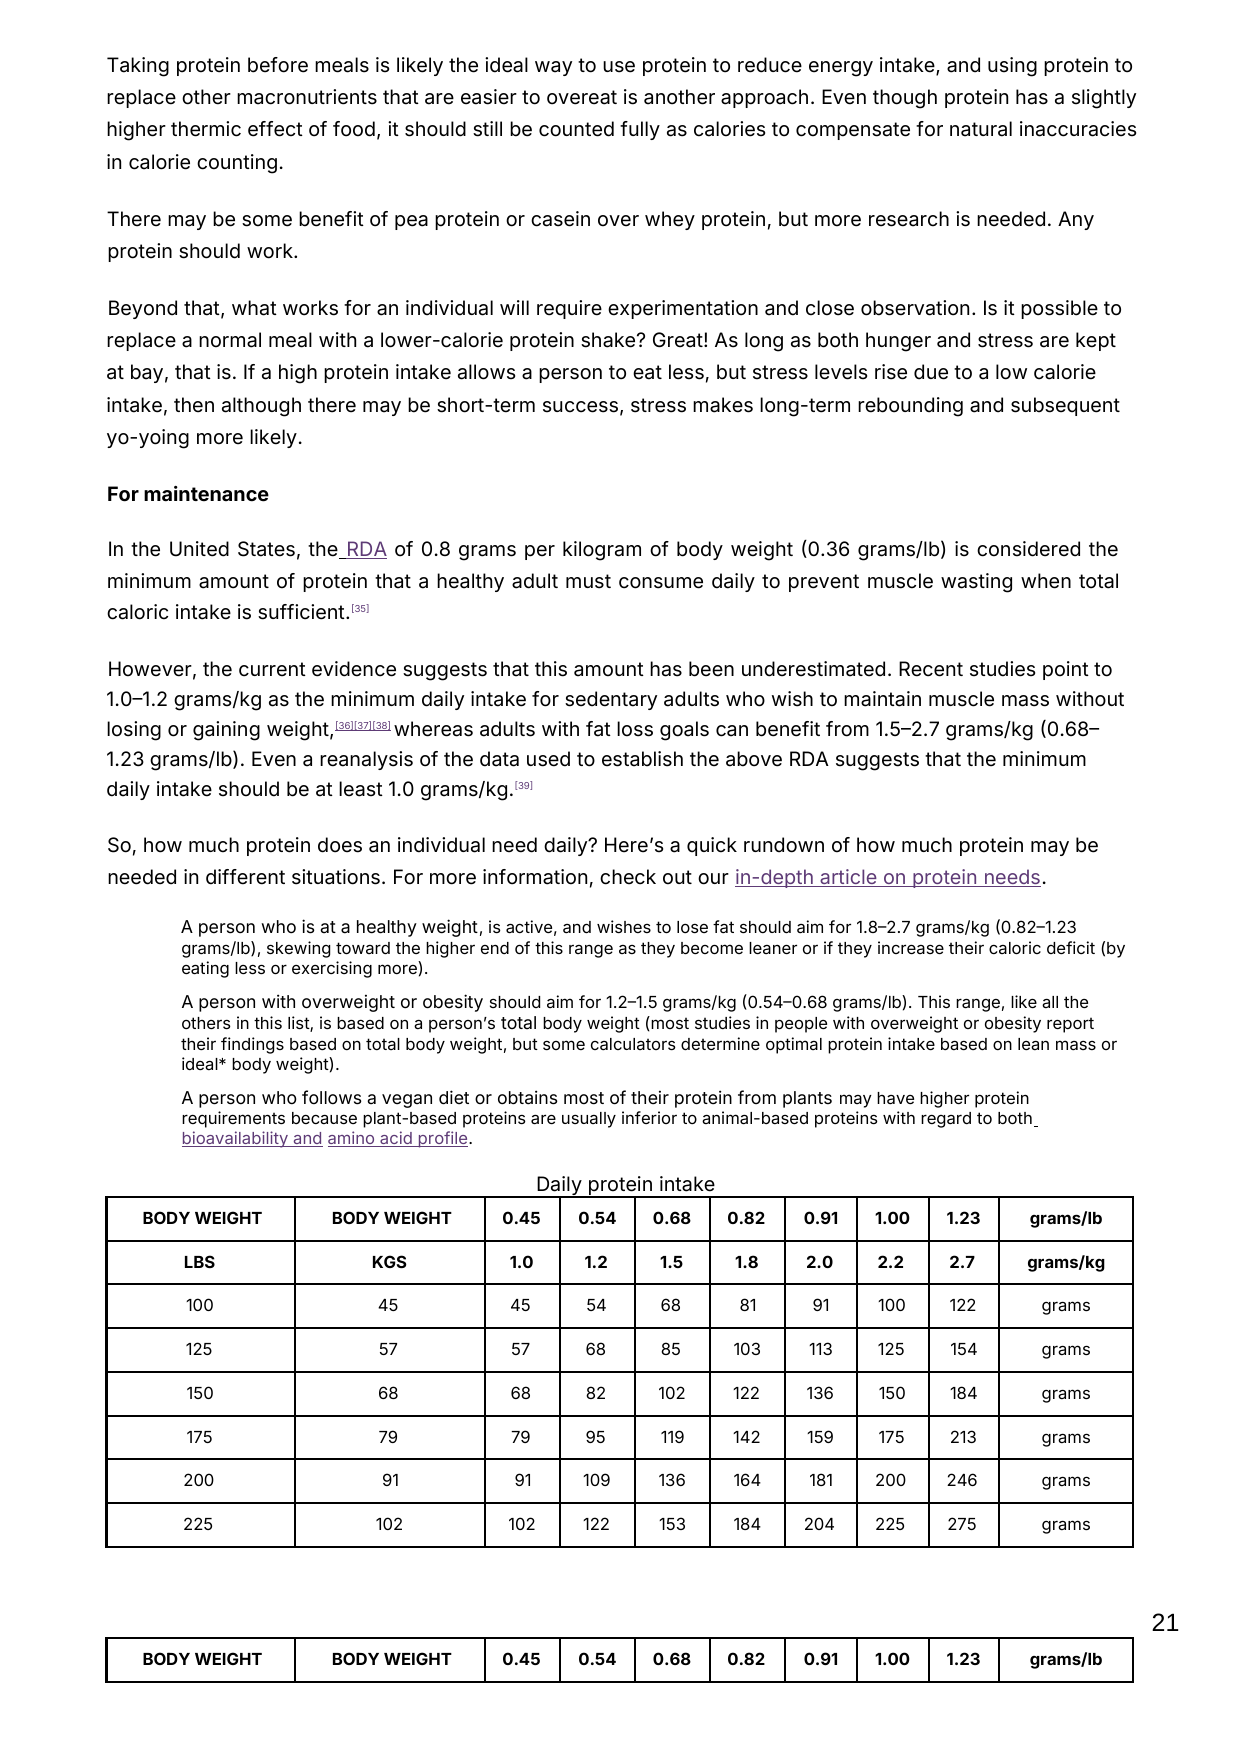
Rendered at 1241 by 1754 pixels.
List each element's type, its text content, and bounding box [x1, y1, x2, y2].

table_cell 2.2 [858, 1242, 928, 1283]
table_cell 45 [296, 1285, 484, 1327]
table_cell 102 [636, 1373, 709, 1414]
table_cell 68 [636, 1285, 709, 1327]
text A person with overweight or obesity should aim for 1.2–1.5 grams/kg (0.54–0.68 grams/lb). This range, like all the others in this list, is based on a person’s total body weight (most studies in people with overweight or obesity report their findings based on total body weight, but some calculators determine optimal protein intake based on lean mass or ideal* body weight). [181, 992, 1130, 1074]
table_cell 1.5 [636, 1242, 709, 1283]
table_cell 79 [486, 1417, 559, 1458]
table_cell grams [1000, 1504, 1132, 1546]
table_cell 136 [786, 1373, 856, 1414]
table_cell 1.8 [711, 1242, 784, 1283]
table_cell 81 [711, 1285, 784, 1327]
text A person who is at a healthy weight, is active, and wishes to lose fat should aim for 1.8–2.7 grams/kg (0.82–1.23 grams/lb), skewing toward the higher end of this range as they become leaner or if they increase their caloric deficit (by eating less or exercising more). [181, 917, 1135, 978]
table_cell 200 [108, 1460, 294, 1502]
table_cell 82 [561, 1373, 634, 1414]
table_cell 68 [486, 1373, 559, 1414]
text In the United States, the RDA of 0.8 grams per kilogram of body weight (0.36 grams/lb) is considered the minimum amount of protein that a healthy adult must consume daily to prevent muscle wasting when total caloric intake is sufficient.[35] [107, 538, 1121, 624]
text Daily protein intake [62, 1172, 1189, 1196]
table_cell 100 [108, 1285, 294, 1327]
table_header 0.91 [786, 1198, 856, 1239]
table_cell 175 [858, 1417, 928, 1458]
table_cell 79 [296, 1417, 484, 1458]
table_cell 275 [930, 1504, 998, 1546]
text 21 [62, 1608, 1179, 1637]
table_header BODY WEIGHT [296, 1198, 484, 1239]
table_header grams/lb [1000, 1639, 1132, 1681]
table_header BODY WEIGHT [296, 1639, 484, 1681]
table_cell 100 [858, 1285, 928, 1327]
table_header 1.00 [858, 1639, 928, 1681]
table_cell 159 [786, 1417, 856, 1458]
table_cell grams [1000, 1285, 1132, 1327]
table_header 0.82 [711, 1198, 784, 1239]
table_cell 181 [786, 1460, 856, 1502]
table_cell 204 [786, 1504, 856, 1546]
text Beyond that, what works for an individual will require experimentation and close observation. Is it possible to replace a normal meal with a lower-calorie protein shake? Great! As long as both hunger and stress are kept at bay, that is. If a high protein intake allows a person to eat less, but stress levels rise due to a low calorie intake, then although there may be short-term success, stress makes long-term rebounding and subsequent yo-yoing more likely. [106, 296, 1126, 449]
table_cell 54 [561, 1285, 634, 1327]
table_cell 109 [561, 1460, 634, 1502]
table_cell 91 [296, 1460, 484, 1502]
text There may be some benefit of pea protein or casein over whey protein, but more research is needed. Any protein should work. [107, 207, 1116, 263]
table_cell 142 [711, 1417, 784, 1458]
table_cell 119 [636, 1417, 709, 1458]
table_header BODY WEIGHT [108, 1639, 294, 1681]
table_cell 200 [858, 1460, 928, 1502]
text A person who follows a vegan diet or obtains most of their protein from plants may have higher protein requirements because plant-based proteins are usually inferior to animal-based proteins with regard to both bioavailability and amino acid profile. [181, 1087, 1138, 1149]
table_cell 1.2 [561, 1242, 634, 1283]
table_header 1.23 [930, 1198, 998, 1239]
table_header 0.68 [636, 1198, 709, 1239]
table_cell 2.0 [786, 1242, 856, 1283]
table_cell 164 [711, 1460, 784, 1502]
table_cell 154 [930, 1329, 998, 1371]
table_cell 150 [108, 1373, 294, 1414]
table_header 0.82 [711, 1639, 784, 1681]
table_cell grams [1000, 1417, 1132, 1458]
table_cell grams [1000, 1373, 1132, 1414]
table_cell 184 [930, 1373, 998, 1414]
table_cell 225 [858, 1504, 928, 1546]
table_cell 246 [930, 1460, 998, 1502]
table_cell grams [1000, 1329, 1132, 1371]
table_cell 85 [636, 1329, 709, 1371]
text Taking protein before meals is likely the ideal way to use protein to reduce energy intake, and using protein to replace other macronutrients that are easier to overeat is another approach. Even though protein has a slightly higher thermic effect of food, it should still be counted fully as calories to compensate for natural inaccuracies in calorie counting. [106, 53, 1138, 174]
table_header BODY WEIGHT [108, 1198, 294, 1239]
table_cell 68 [296, 1373, 484, 1414]
table_cell 175 [108, 1417, 294, 1458]
table_cell KGS [296, 1242, 484, 1283]
table_cell 125 [108, 1329, 294, 1371]
table_cell 57 [296, 1329, 484, 1371]
table_cell 184 [711, 1504, 784, 1546]
table_cell 213 [930, 1417, 998, 1458]
table_header 0.54 [561, 1639, 634, 1681]
table_cell 225 [108, 1504, 294, 1546]
text For maintenance [107, 482, 1189, 506]
table_header 0.45 [486, 1198, 559, 1239]
table_header 0.45 [486, 1639, 559, 1681]
table_cell 103 [711, 1329, 784, 1371]
table_cell 102 [486, 1504, 559, 1546]
table_cell 68 [561, 1329, 634, 1371]
table_header grams/lb [1000, 1198, 1132, 1239]
table_cell 113 [786, 1329, 856, 1371]
table_cell grams [1000, 1460, 1132, 1502]
text So, how much protein does an individual need daily? Here’s a quick rundown of how much protein may be needed in different situations. For more information, check out our in-depth article on protein needs. [107, 833, 1122, 889]
table_header 0.91 [786, 1639, 856, 1681]
table_cell 122 [711, 1373, 784, 1414]
table_cell 2.7 [930, 1242, 998, 1283]
table_cell 91 [786, 1285, 856, 1327]
table_cell 136 [636, 1460, 709, 1502]
table_cell LBS [108, 1242, 294, 1283]
text However, the current evidence suggests that this amount has been underestimated. Recent studies point to 1.0–1.2 grams/kg as the minimum daily intake for sedentary adults who wish to maintain muscle mass without losing or gaining weight,[36][37][38] whereas adults with fat loss goals can benefit from 1.5–2.7 grams/kg (0.68–1.23 grams/lb). Even a reanalysis of the data used to establish the above RDA suggests that the minimum daily intake should be at least 1.0 grams/kg.[39] [106, 657, 1134, 801]
table_cell 153 [636, 1504, 709, 1546]
table_header 1.23 [930, 1639, 998, 1681]
table_cell 1.0 [486, 1242, 559, 1283]
table_cell 91 [486, 1460, 559, 1502]
table_header 0.68 [636, 1639, 709, 1681]
table_header 0.54 [561, 1198, 634, 1239]
table_cell 57 [486, 1329, 559, 1371]
table_cell grams/kg [1000, 1242, 1132, 1283]
table_cell 102 [296, 1504, 484, 1546]
table_cell 150 [858, 1373, 928, 1414]
table_cell 122 [930, 1285, 998, 1327]
table_cell 125 [858, 1329, 928, 1371]
table_cell 95 [561, 1417, 634, 1458]
table_header 1.00 [858, 1198, 928, 1239]
table_cell 45 [486, 1285, 559, 1327]
table_cell 122 [561, 1504, 634, 1546]
